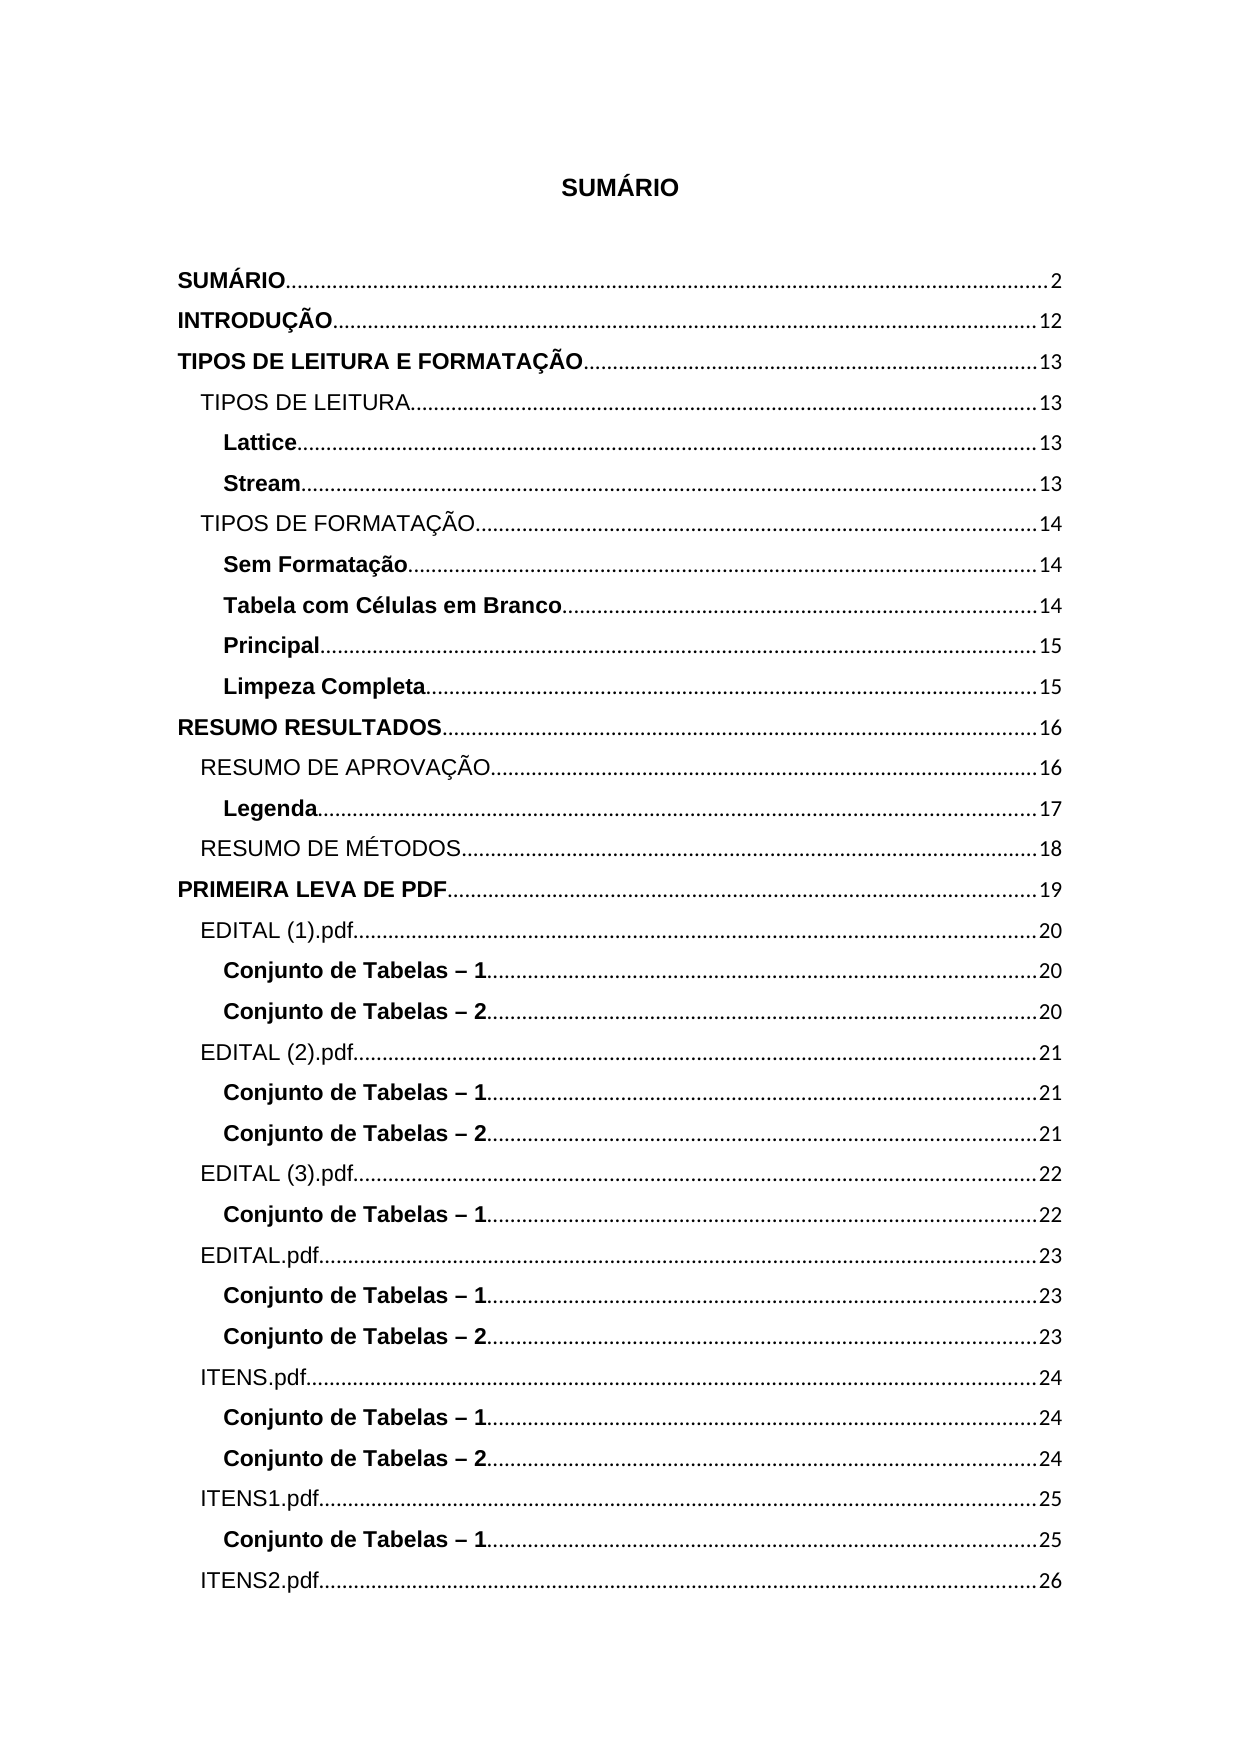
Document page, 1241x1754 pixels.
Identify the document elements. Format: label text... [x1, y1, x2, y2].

text EDITAL (2).pdf 21 [200, 1038, 1063, 1066]
text EDITAL (1).pdf 20 [200, 916, 1063, 944]
text Conjunto de Tabelas – 2 23 [223, 1322, 1063, 1350]
text EDITAL.pdf 23 [200, 1241, 1063, 1269]
text Conjunto de Tabelas – 2 24 [223, 1444, 1063, 1472]
text Lattice 13 [223, 428, 1063, 456]
text SUMÁRIO 2 [177, 266, 1063, 294]
text Legenda 17 [223, 794, 1063, 822]
text EDITAL (3).pdf 22 [200, 1159, 1063, 1187]
text Limpeza Completa 15 [223, 672, 1063, 700]
text Conjunto de Tabelas – 2 21 [223, 1119, 1063, 1147]
subtitle SUMÁRIO [177, 173, 1063, 201]
text Sem Formatação 14 [223, 550, 1063, 578]
text Tabela com Células em Branco 14 [223, 591, 1063, 619]
text ITENS.pdf 24 [200, 1363, 1063, 1391]
text TIPOS DE FORMATAÇÃO 14 [200, 509, 1063, 537]
text ITENS2.pdf 26 [200, 1566, 1063, 1594]
text RESUMO RESULTADOS 16 [177, 713, 1063, 741]
text TIPOS DE LEITURA E FORMATAÇÃO 13 [177, 347, 1063, 375]
text Conjunto de Tabelas – 1 24 [223, 1403, 1063, 1431]
text Conjunto de Tabelas – 1 21 [223, 1078, 1063, 1106]
text ITENS1.pdf 25 [200, 1484, 1063, 1512]
text Conjunto de Tabelas – 1 22 [223, 1200, 1063, 1228]
text PRIMEIRA LEVA DE PDF 19 [177, 875, 1063, 903]
text RESUMO DE MÉTODOS 18 [200, 834, 1063, 862]
text Principal 15 [223, 631, 1063, 659]
text Conjunto de Tabelas – 2 20 [223, 997, 1063, 1025]
text Conjunto de Tabelas – 1 23 [223, 1281, 1063, 1309]
text Conjunto de Tabelas – 1 25 [223, 1525, 1063, 1553]
text Conjunto de Tabelas – 1 20 [223, 956, 1063, 984]
text TIPOS DE LEITURA 13 [200, 388, 1063, 416]
text RESUMO DE APROVAÇÃO 16 [200, 753, 1063, 781]
text INTRODUÇÃO 12 [177, 306, 1063, 334]
text Stream 13 [223, 469, 1063, 497]
